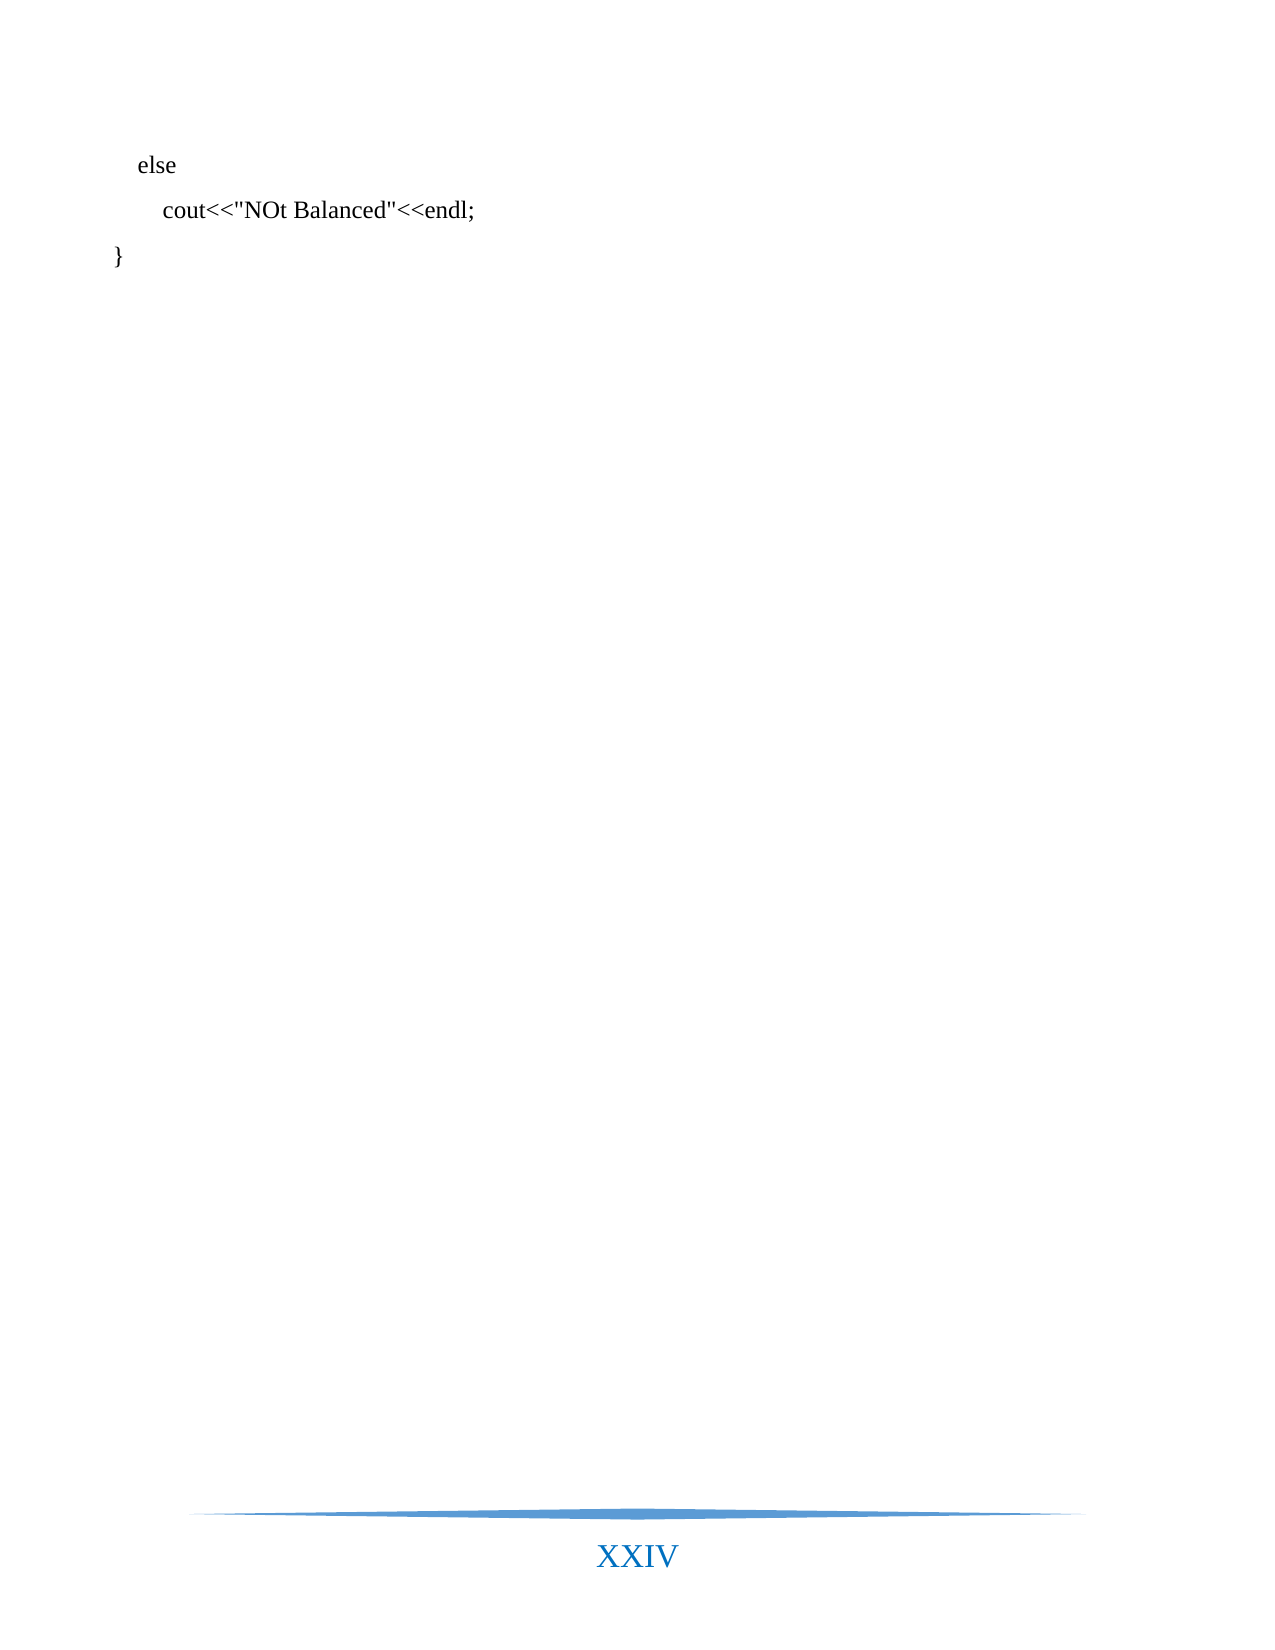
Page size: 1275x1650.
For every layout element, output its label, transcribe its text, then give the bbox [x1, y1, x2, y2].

text } [112, 241, 1162, 269]
text cout<<"NOt Balanced"<<endl; [112, 195, 1162, 224]
text else [112, 150, 1162, 179]
